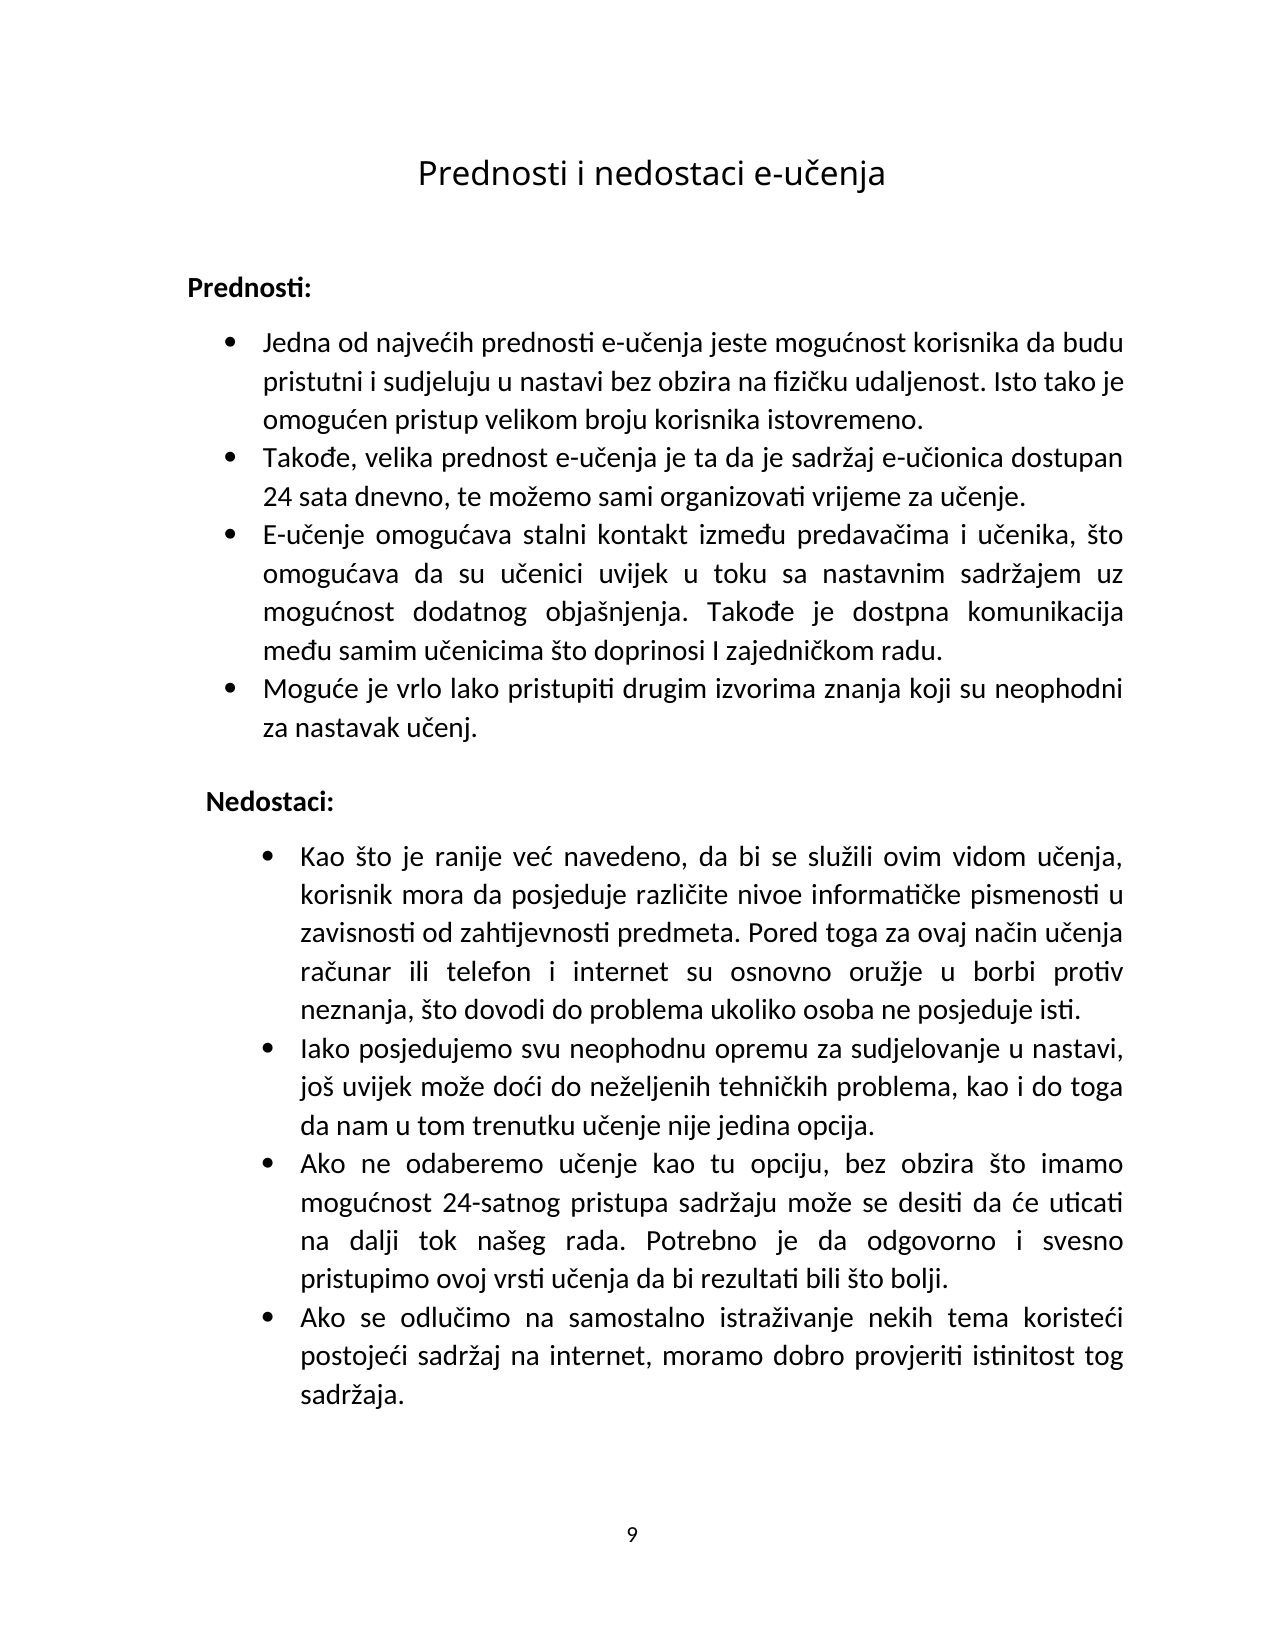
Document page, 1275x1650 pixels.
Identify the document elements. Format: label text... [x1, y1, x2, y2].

subtitle Nedostaci: [139, 783, 1137, 818]
list Jedna od najvećih prednosti e-učenja jeste mogućnost korisnika da budu pristutni i sudjeluju u nastavi bez obzira na fizičku udaljenost. Isto tako je omogućen pristup velikom broju korisnika istovremeno. [225, 324, 1125, 437]
list Iako posjedujemo svu neophodnu opremu za sudjelovanje u nastavi, još uvijek može doći do neželjenih tehničkih problema, kao i do toga da nam u tom trenutku učenje nije jedina opcija. [263, 1030, 1124, 1142]
list Ako ne odaberemo učenje kao tu opciju, bez obzira što imamo mogućnost 24-satnog pristupa sadržaju može se desiti da će uticati na dalji tok našeg rada. Potrebno je da odgovorno i svesno pristupimo ovoj vrsti učenja da bi rezultati bili što bolji. [263, 1145, 1125, 1296]
list Ako se odlučimo na samostalno istraživanje nekih tema koristeći postojeći sadržaj na internet, moramo dobro provjeriti istinitost tog sadržaja. [263, 1299, 1125, 1411]
list E-učenje omogućava stalni kontakt između predavačima i učenika, što omogućava da su učenici uvijek u toku sa nastavnim sadržajem uz mogućnost dodatnog objašnjenja. Takođe je dostpna komunikacija među samim učenicima što doprinosi I zajedničkom radu. [225, 516, 1124, 667]
subtitle Prednosti i nedostaci e-učenja [417, 150, 1137, 195]
list Takođe, velika prednost e-učenja je ta da je sadržaj e-učionica dostupan 24 sata dnevno, te možemo sami organizovati vrijeme za učenje. [225, 439, 1124, 514]
list Moguće je vrlo lako pristupiti drugim izvorima znanja koji su neophodni za nastavak učenj. [225, 670, 1124, 744]
list Kao što je ranije već navedeno, da bi se služili ovim vidom učenja, korisnik mora da posjeduje različite nivoe informatičke pismenosti u zavisnosti od zahtijevnosti predmeta. Pored toga za ovaj način učenja računar ili telefon i internet su osnovno oružje u borbi protiv neznanja, što dovodi do problema ukoliko osoba ne posjeduje isti. [263, 838, 1125, 1027]
subtitle Prednosti: [187, 269, 1137, 305]
